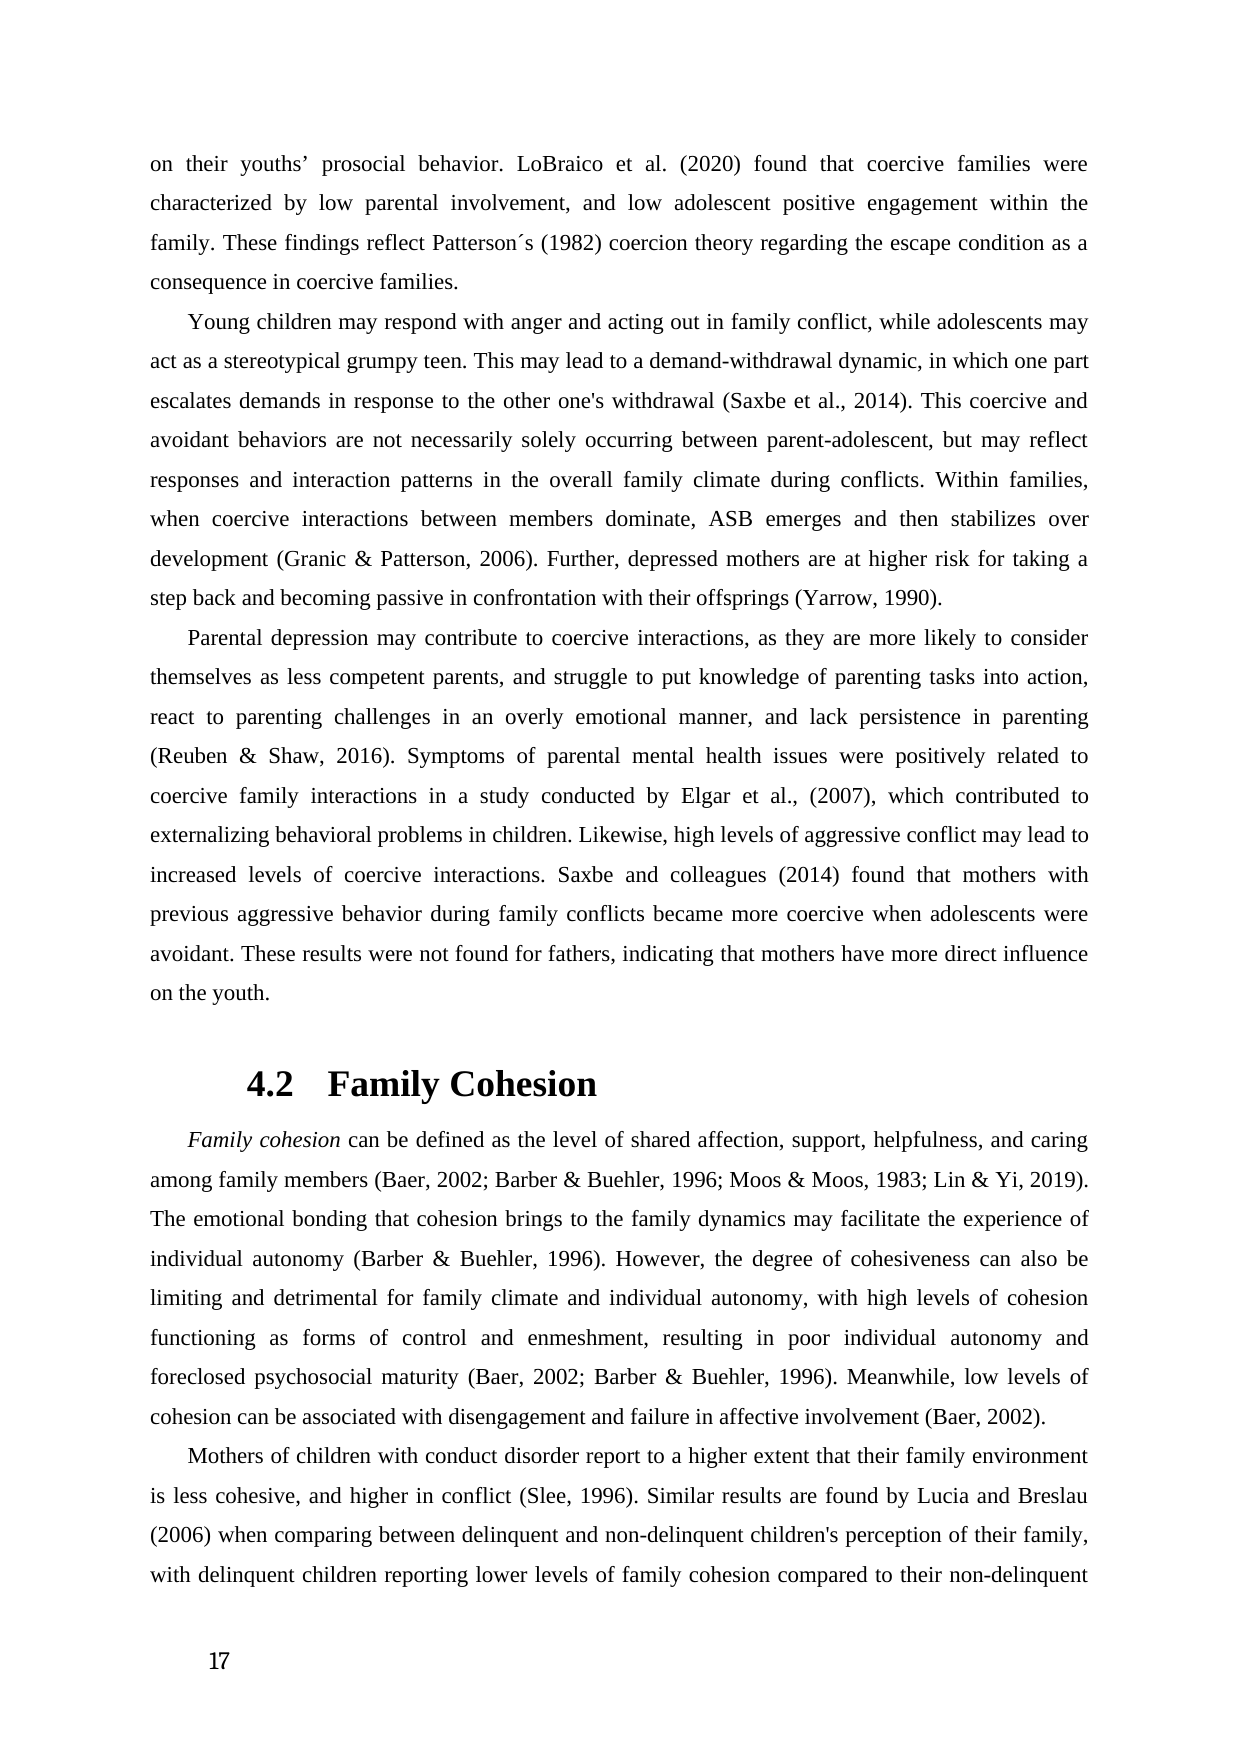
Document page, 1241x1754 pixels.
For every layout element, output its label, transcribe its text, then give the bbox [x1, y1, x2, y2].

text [150, 1442, 1090, 1587]
subtitle Family Cohesion [187, 1062, 1090, 1105]
text Young children may respond with anger and acting out in family conflict, while adolescents may act as a stereotypical grumpy teen. This may lead to a demand-withdrawal dynamic, in which one part escalates demands in response to the other one's withdrawal (Saxbe et al., 2014). This coercive and avoidant behaviors are not necessarily solely occurring between parent-adolescent, but may reflect responses and interaction patterns in the overall family climate during conflicts. Within families, when coercive interactions between members dominate, ASB emerges and then stabilizes over development (Granic & Patterson, 2006). Further, depressed mothers are at higher risk for taking a step back and becoming passive in confrontation with their offsprings (Yarrow, 1990). [150, 308, 1090, 611]
text Parental depression may contribute to coercive interactions, as they are more likely to consider themselves as less competent parents, and struggle to put knowledge of parenting tasks into action, react to parenting challenges in an overly emotional manner, and lack persistence in parenting (Reuben & Shaw, 2016). Symptoms of parental mental health issues were positively related to coercive family interactions in a study conducted by Elgar et al., (2007), which contributed to externalizing behavioral problems in children. Likewise, high levels of aggressive conflict may lead to increased levels of coercive interactions. Saxbe and colleagues (2014) found that mothers with previous aggressive behavior during family conflicts became more coercive when adolescents were avoidant. These results were not found for fathers, indicating that mothers have more direct influence on the youth. [150, 624, 1090, 1005]
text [150, 150, 1090, 295]
text Family cohesion can be defined as the level of shared affection, support, helpfulness, and caring among family members (Baer, 2002; Barber & Buehler, 1996; Moos & Moos, 1983; Lin & Yi, 2019). The emotional bonding that cohesion brings to the family dynamics may facilitate the experience of individual autonomy (Barber & Buehler, 1996). However, the degree of cohesiveness can also be limiting and detrimental for family climate and individual autonomy, with high levels of cohesion functioning as forms of control and enmeshment, resulting in poor individual autonomy and foreclosed psychosocial maturity (Baer, 2002; Barber & Buehler, 1996). Meanwhile, low levels of cohesion can be associated with disengagement and failure in affective involvement (Baer, 2002). [150, 1126, 1090, 1429]
